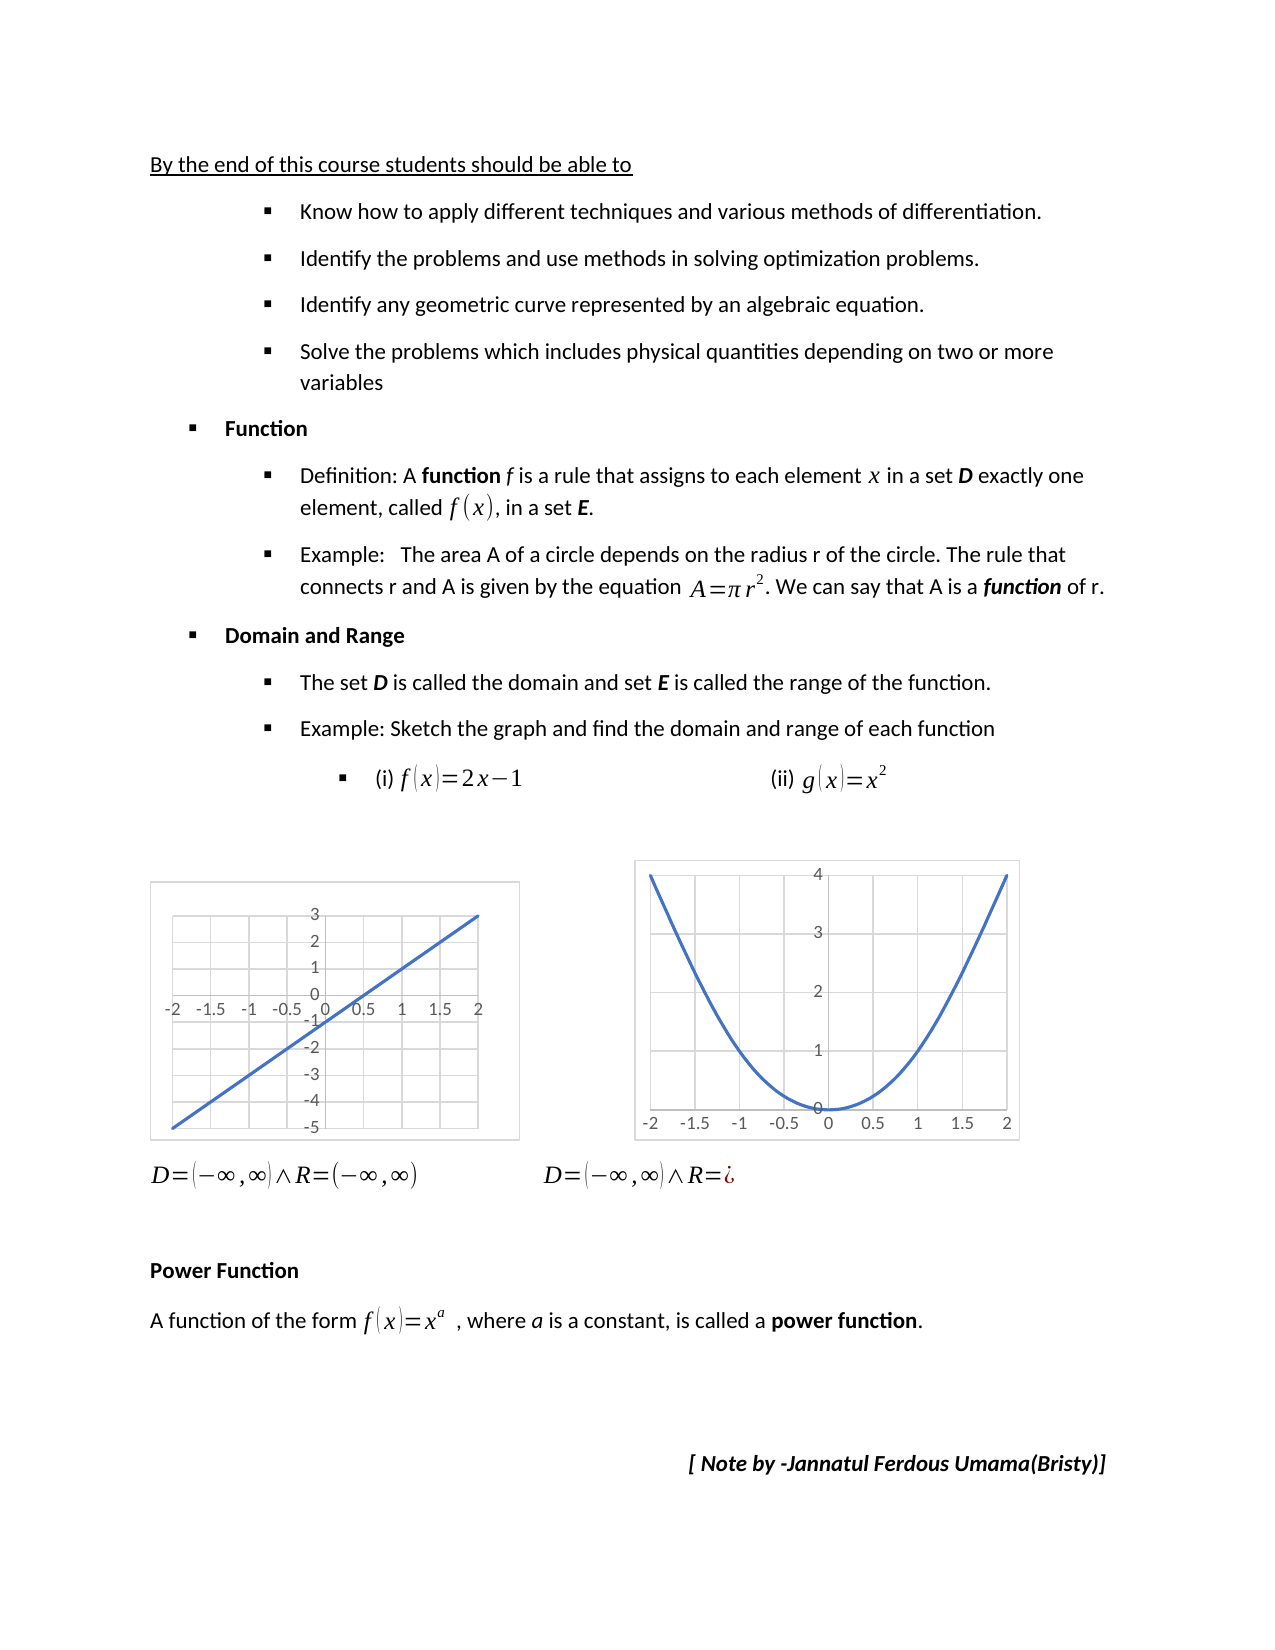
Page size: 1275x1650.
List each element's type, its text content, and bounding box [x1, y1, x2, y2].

list Know how to apply different techniques and various methods of differentiation. [262, 197, 1125, 225]
list Example: Sketch the graph and find the domain and range of each function [262, 714, 1125, 742]
list Identify the problems and use methods in solving optimization problems. [262, 244, 1125, 272]
list Example: The area A of a circle depends on the radius r of the circle. The rule that connects r and A is given by the equation . We can say that A is a function of r. [262, 541, 1125, 602]
list (i) (ii) [337, 761, 1125, 794]
text A function of the form , where a is a constant, is called a power function. [150, 1303, 1125, 1336]
list Identify any geometric curve represented by an algebraic equation. [262, 291, 1125, 319]
list Definition: A function f is a rule that assigns to each element in a set D exactly one element, called , in a set E. [262, 461, 1125, 522]
text By the end of this course students should be able to [150, 150, 1125, 178]
list Domain and Range [187, 621, 1125, 649]
text [ Note by -Jannatul Ferdous Umama(Bristy)] [150, 1449, 1125, 1477]
list The set D is called the domain and set E is called the range of the function. [262, 668, 1125, 696]
list Solve the problems which includes physical quantities depending on two or more variables [262, 337, 1125, 396]
text Power Function [150, 1257, 1125, 1284]
list Function [187, 414, 1125, 443]
